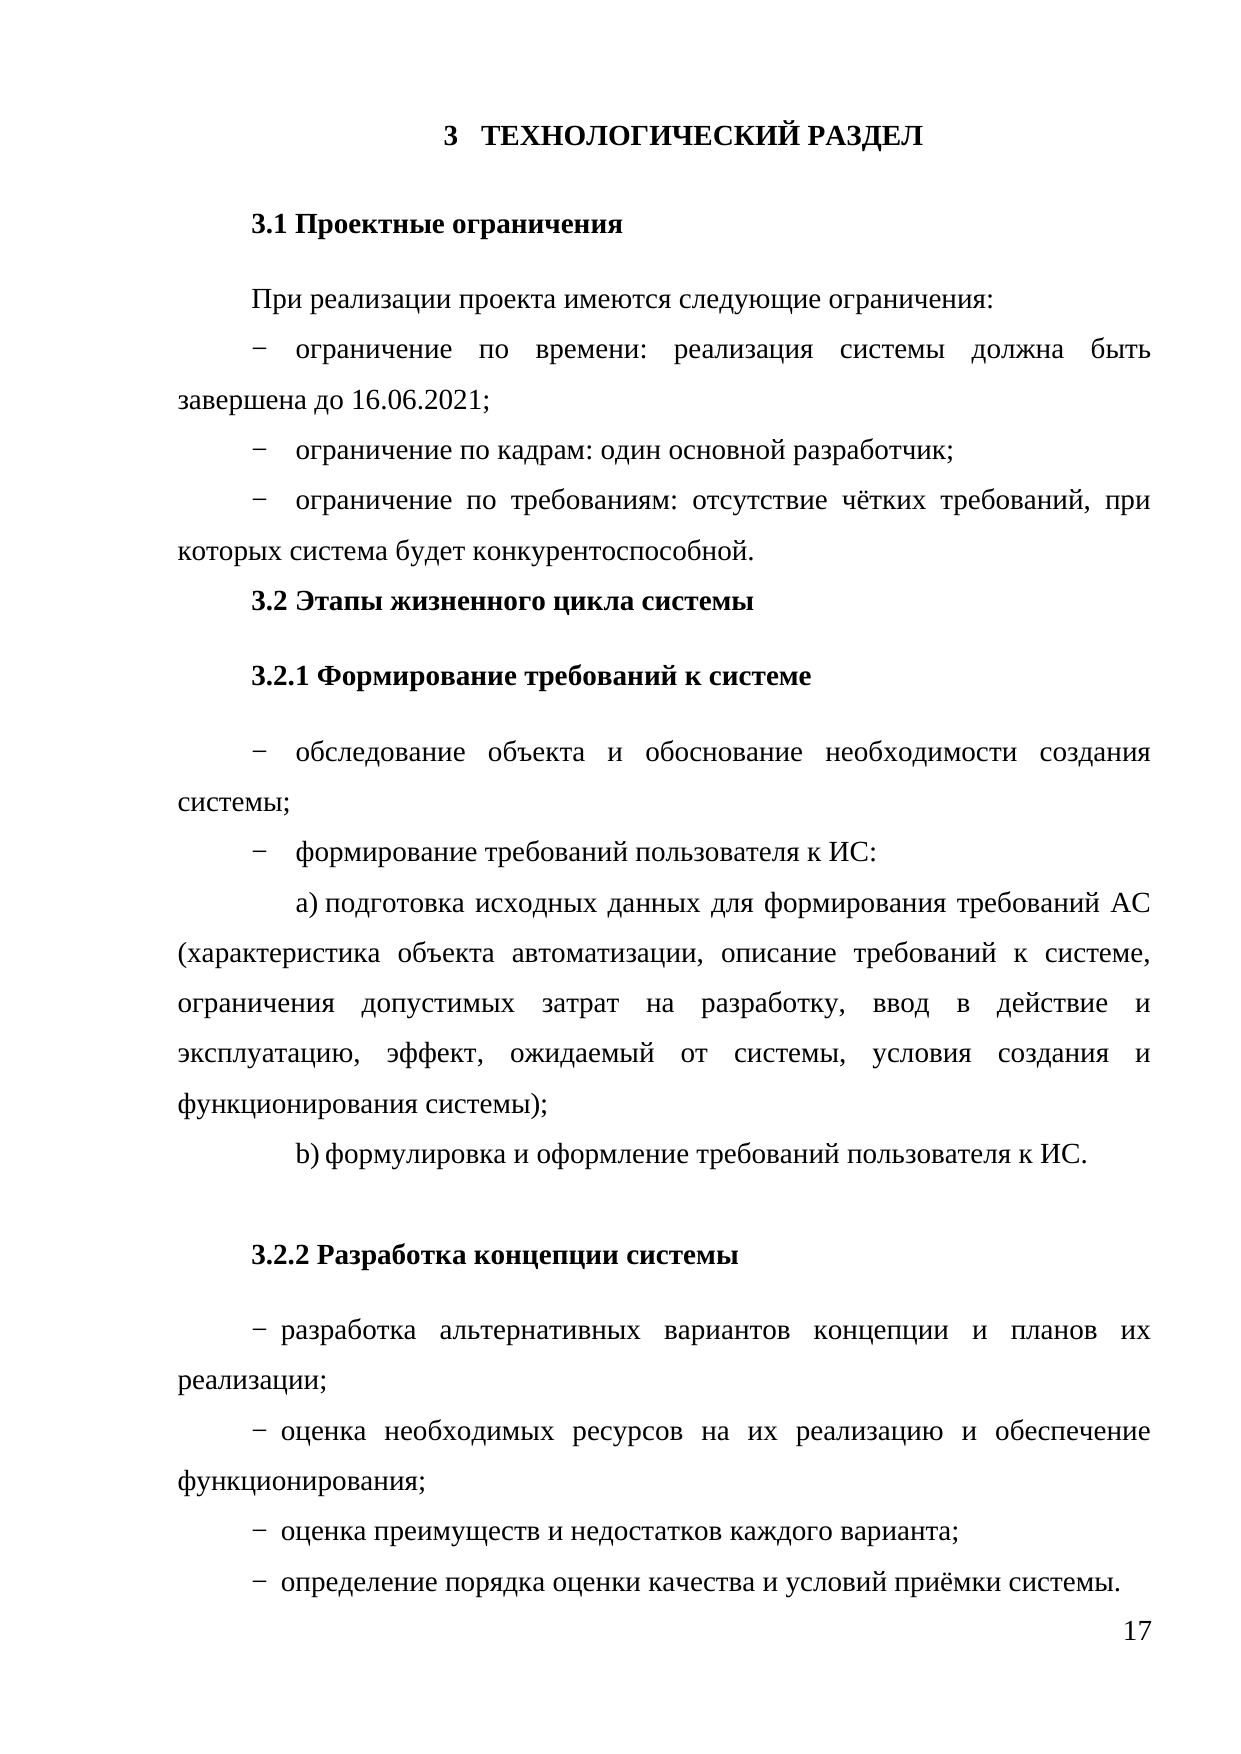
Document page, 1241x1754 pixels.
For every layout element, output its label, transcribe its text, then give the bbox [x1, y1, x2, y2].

list оценка преимуществ и недостатков каждого варианта; [177, 1513, 1152, 1547]
list разработка альтернативных вариантов концепции и планов их реализации; [177, 1312, 1152, 1396]
text 3.2.2 Разработка концепции системы [177, 1237, 1152, 1270]
list формирование требований пользователя к ИС: [177, 834, 1152, 868]
list ограничение по кадрам: один основной разработчик; [177, 432, 1152, 466]
list определение порядка оценки качества и условий приёмки системы. [177, 1564, 1152, 1597]
text При реализации проекта имеются следующие ограничения: [177, 281, 1152, 315]
subtitle 3.2 Этапы жизненного цикла системы [177, 583, 1152, 617]
list ограничение по требованиям: отсутствие чётких требований, при которых система будет конкурентоспособной. [177, 482, 1152, 566]
subtitle технологический раздел [215, 118, 1152, 152]
list обследование объекта и обоснование необходимости создания системы; [177, 734, 1152, 818]
list подготовка исходных данных для формирования требований АС (характеристика объекта автоматизации, описание требований к системе, ограничения допустимых затрат на разработку, ввод в действие и эксплуатацию, эффект, ожидаемый от системы, условия создания и функционирования системы); [177, 885, 1152, 1119]
list формулировка и оформление требований пользователя к ИС. [177, 1136, 1152, 1170]
list оценка необходимых ресурсов на их реализацию и обеспечение функционирования; [177, 1413, 1152, 1497]
list ограничение по времени: реализация системы должна быть завершена до 16.06.2021; [177, 332, 1152, 415]
text 3.2.1 Формирование требований к системе [177, 658, 1152, 692]
subtitle 3.1 Проектные ограничения [177, 206, 1152, 239]
